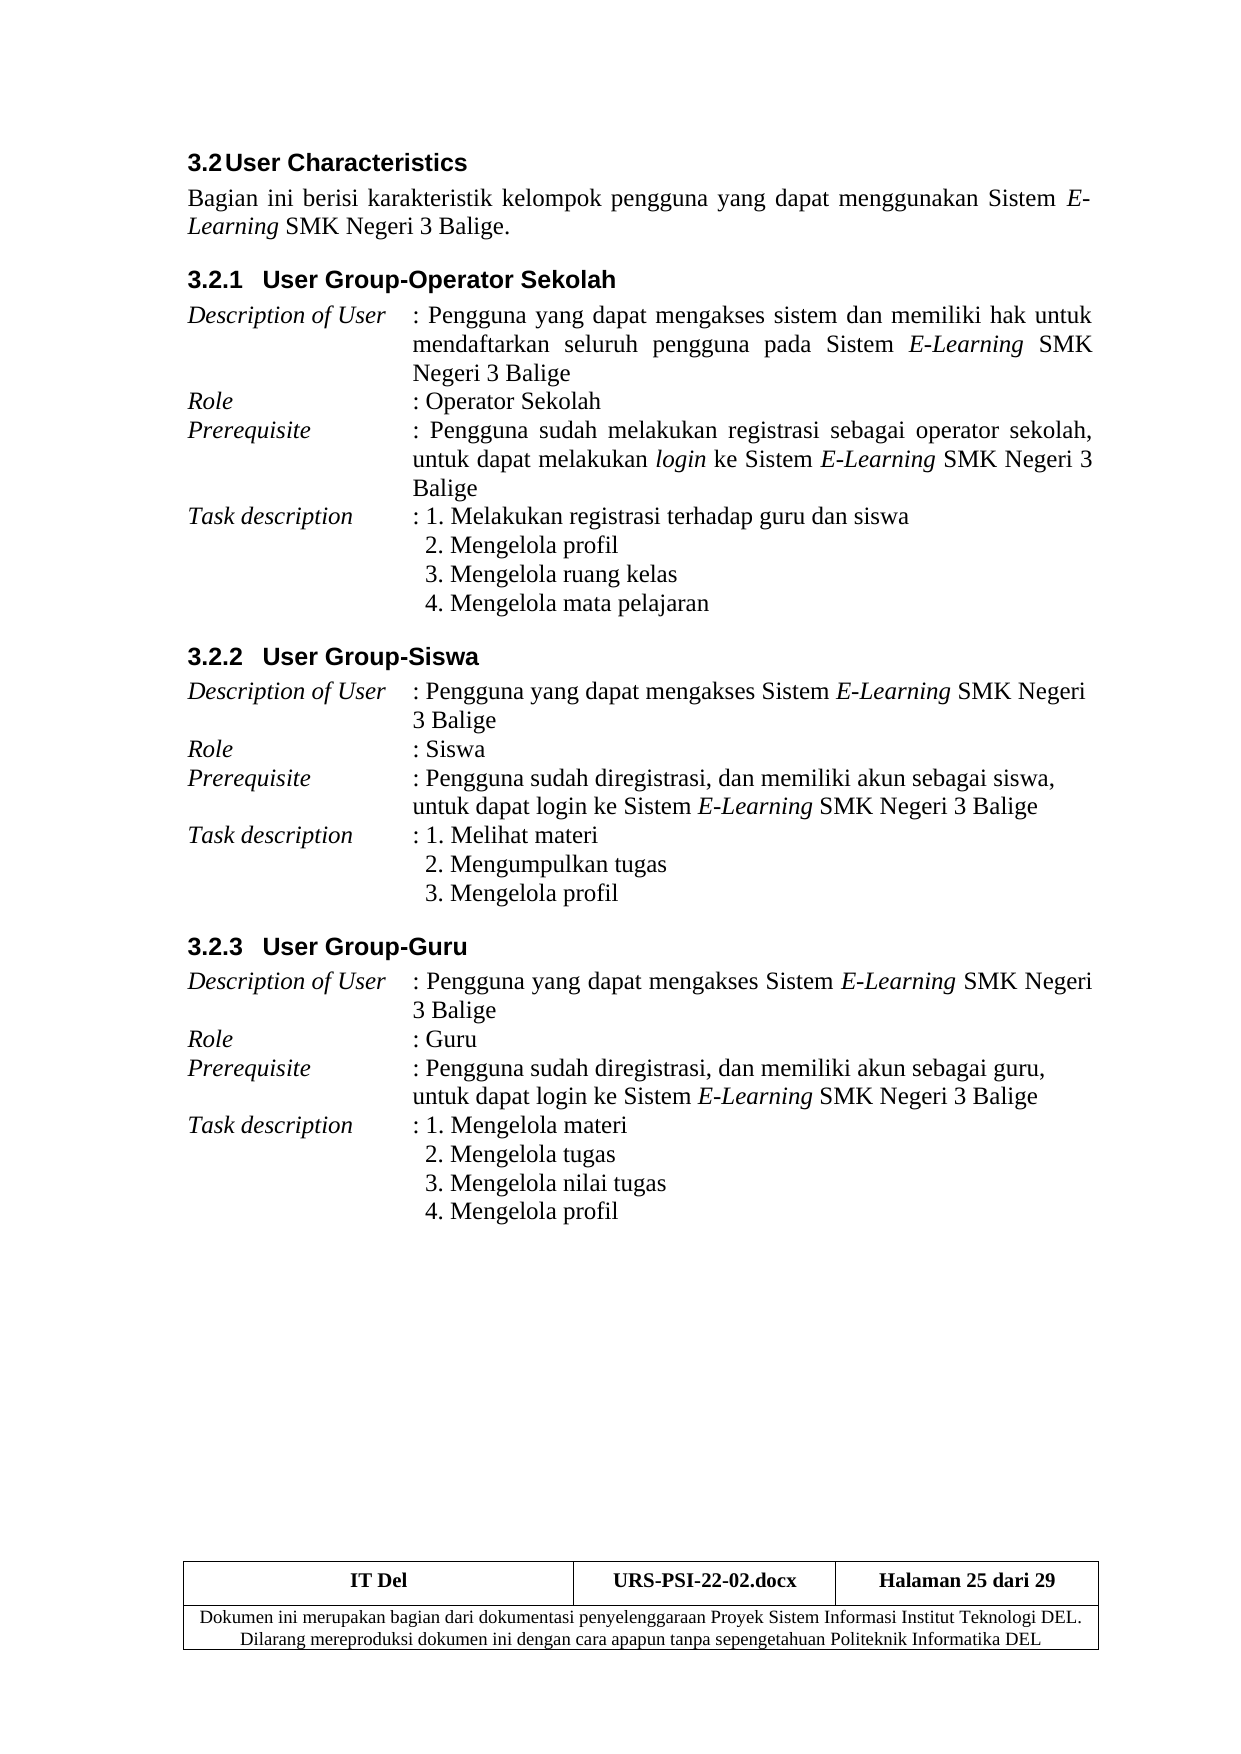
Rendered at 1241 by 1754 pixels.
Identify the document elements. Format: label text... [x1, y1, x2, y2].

text Description of User : Pengguna yang dapat mengakses sistem dan memiliki hak untuk mendaftarkan seluruh pengguna pada Sistem E-Learning SMK Negeri 3 Balige [187, 300, 1092, 386]
text Prerequisite : Pengguna sudah diregistrasi, dan memiliki akun sebagai guru, [187, 1053, 1092, 1081]
text 3. Mengelola nilai tugas [187, 1168, 1092, 1196]
text 4. Mengelola profil [187, 1196, 1092, 1225]
text Role : Operator Sekolah [187, 386, 1092, 415]
text Prerequisite : Pengguna sudah diregistrasi, dan memiliki akun sebagai siswa, [187, 763, 1092, 791]
text 4. Mengelola mata pelajaran [187, 588, 1092, 616]
text Role : Guru [187, 1024, 1092, 1053]
text Task description : 1. Melihat materi [187, 820, 1092, 849]
subtitle User Group-Siswa [187, 641, 1092, 670]
subtitle User Characteristics [187, 148, 1092, 176]
text 2. Mengelola tugas [187, 1139, 1092, 1168]
text Description of User : Pengguna yang dapat mengakses Sistem E-Learning SMK Negeri [187, 676, 1092, 705]
text 2. Mengelola profil [187, 530, 1092, 559]
text 3. Mengelola ruang kelas [187, 559, 1092, 588]
text 2. Mengumpulkan tugas [187, 849, 1092, 878]
text Role : Siswa [187, 734, 1092, 763]
text Prerequisite : Pengguna sudah melakukan registrasi sebagai operator sekolah, untuk dapat melakukan login ke Sistem E-Learning SMK Negeri 3 Balige [187, 415, 1092, 501]
text Task description : 1. Melakukan registrasi terhadap guru dan siswa [187, 501, 1092, 530]
text untuk dapat login ke Sistem E-Learning SMK Negeri 3 Balige [337, 1081, 1092, 1110]
text 3 Balige [337, 705, 1092, 734]
text 3. Mengelola profil [187, 878, 1092, 906]
text Description of User : Pengguna yang dapat mengakses Sistem E-Learning SMK Negeri 3 Balige [187, 966, 1092, 1024]
text untuk dapat login ke Sistem E-Learning SMK Negeri 3 Balige [337, 791, 1092, 820]
text Bagian ini berisi karakteristik kelompok pengguna yang dapat menggunakan Sistem E-Learning SMK Negeri 3 Balige. [187, 183, 1092, 240]
text Task description : 1. Mengelola materi [187, 1110, 1092, 1139]
subtitle User Group-Operator Sekolah [187, 265, 1092, 294]
subtitle User Group-Guru [187, 931, 1092, 960]
